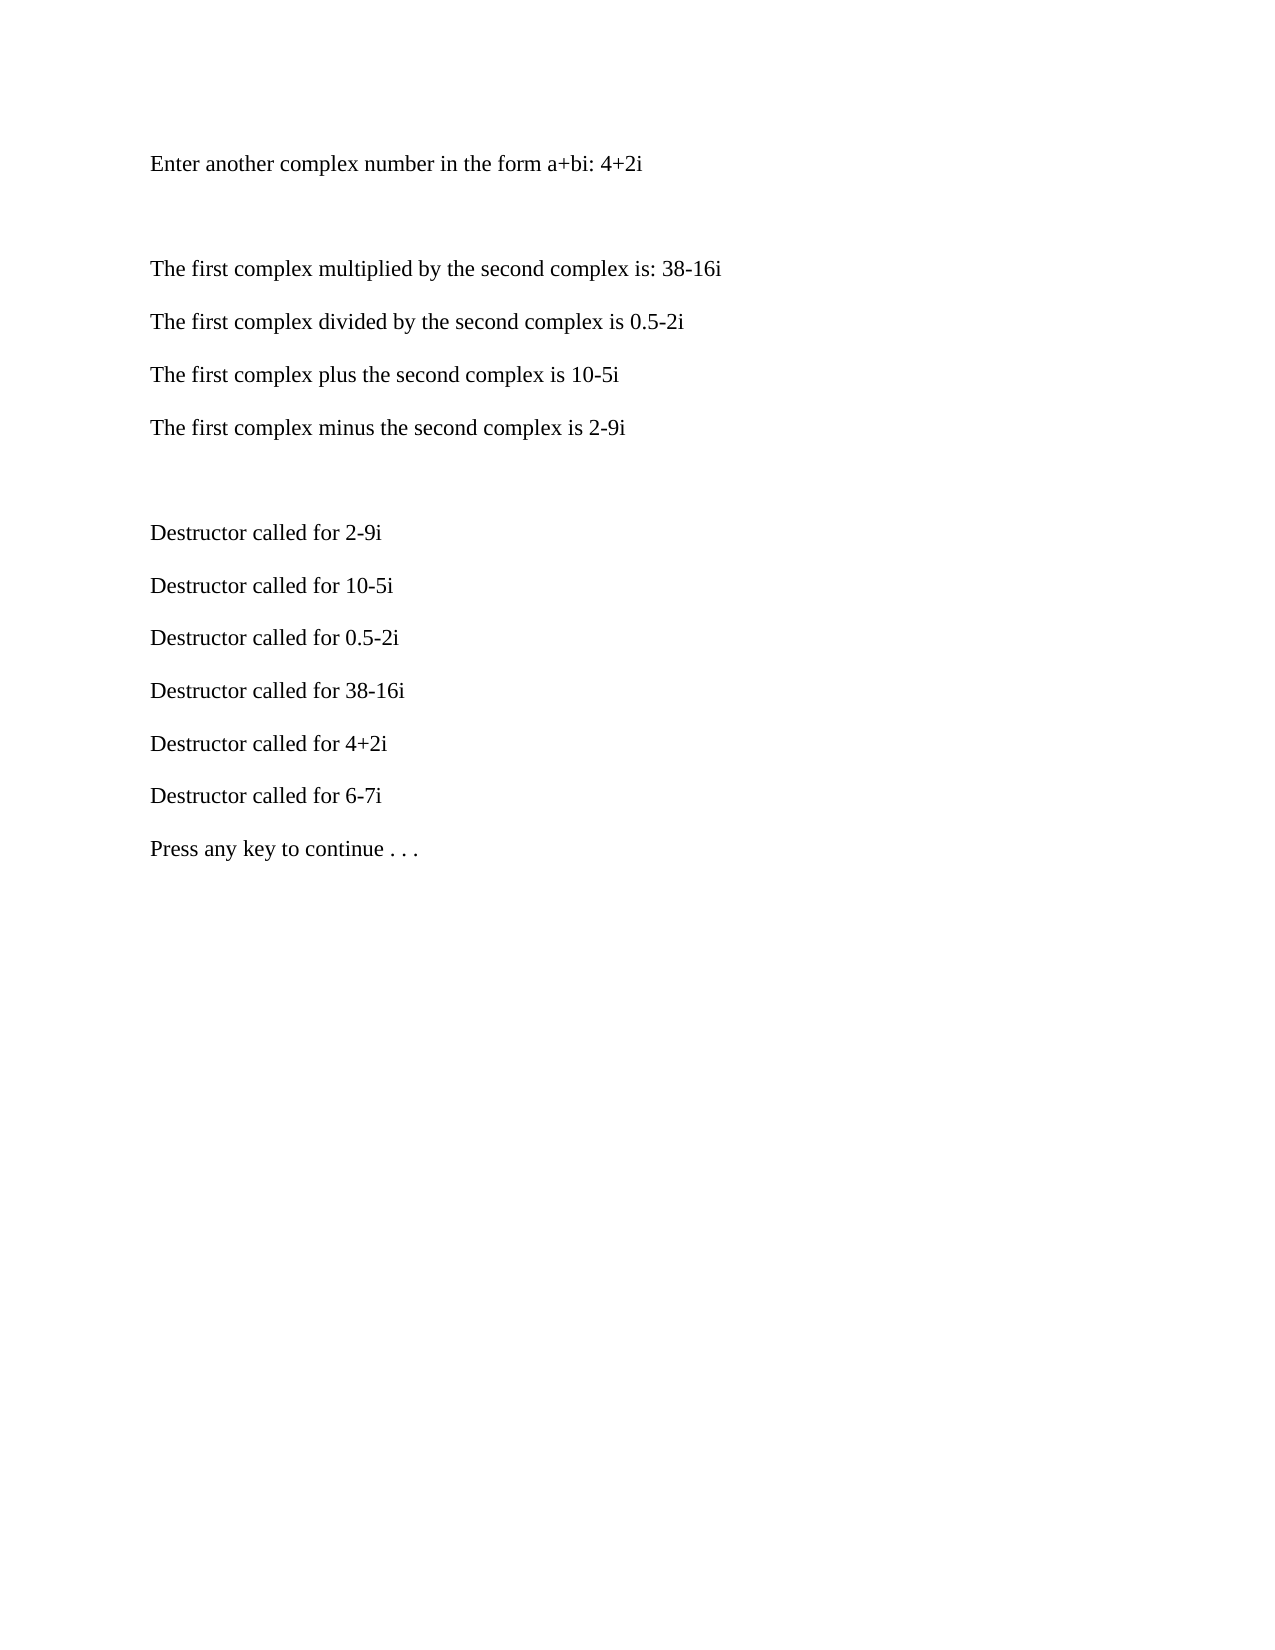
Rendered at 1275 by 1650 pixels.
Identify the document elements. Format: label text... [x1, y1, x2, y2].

text Destructor called for 2-9i [150, 519, 1125, 545]
text Destructor called for 0.5-2i [150, 624, 1125, 651]
text Destructor called for 38-16i [150, 677, 1125, 703]
text Enter another complex number in the form a+bi: 4+2i [150, 150, 1125, 176]
text Press any key to continue . . . [150, 835, 1125, 862]
text The first complex plus the second complex is 10-5i [150, 361, 1125, 387]
text Destructor called for 6-7i [150, 782, 1125, 809]
text The first complex multiplied by the second complex is: 38-16i [150, 255, 1125, 282]
text The first complex minus the second complex is 2-9i [150, 413, 1125, 440]
text The first complex divided by the second complex is 0.5-2i [150, 308, 1125, 334]
text Destructor called for 10-5i [150, 572, 1125, 598]
text Destructor called for 4+2i [150, 730, 1125, 756]
